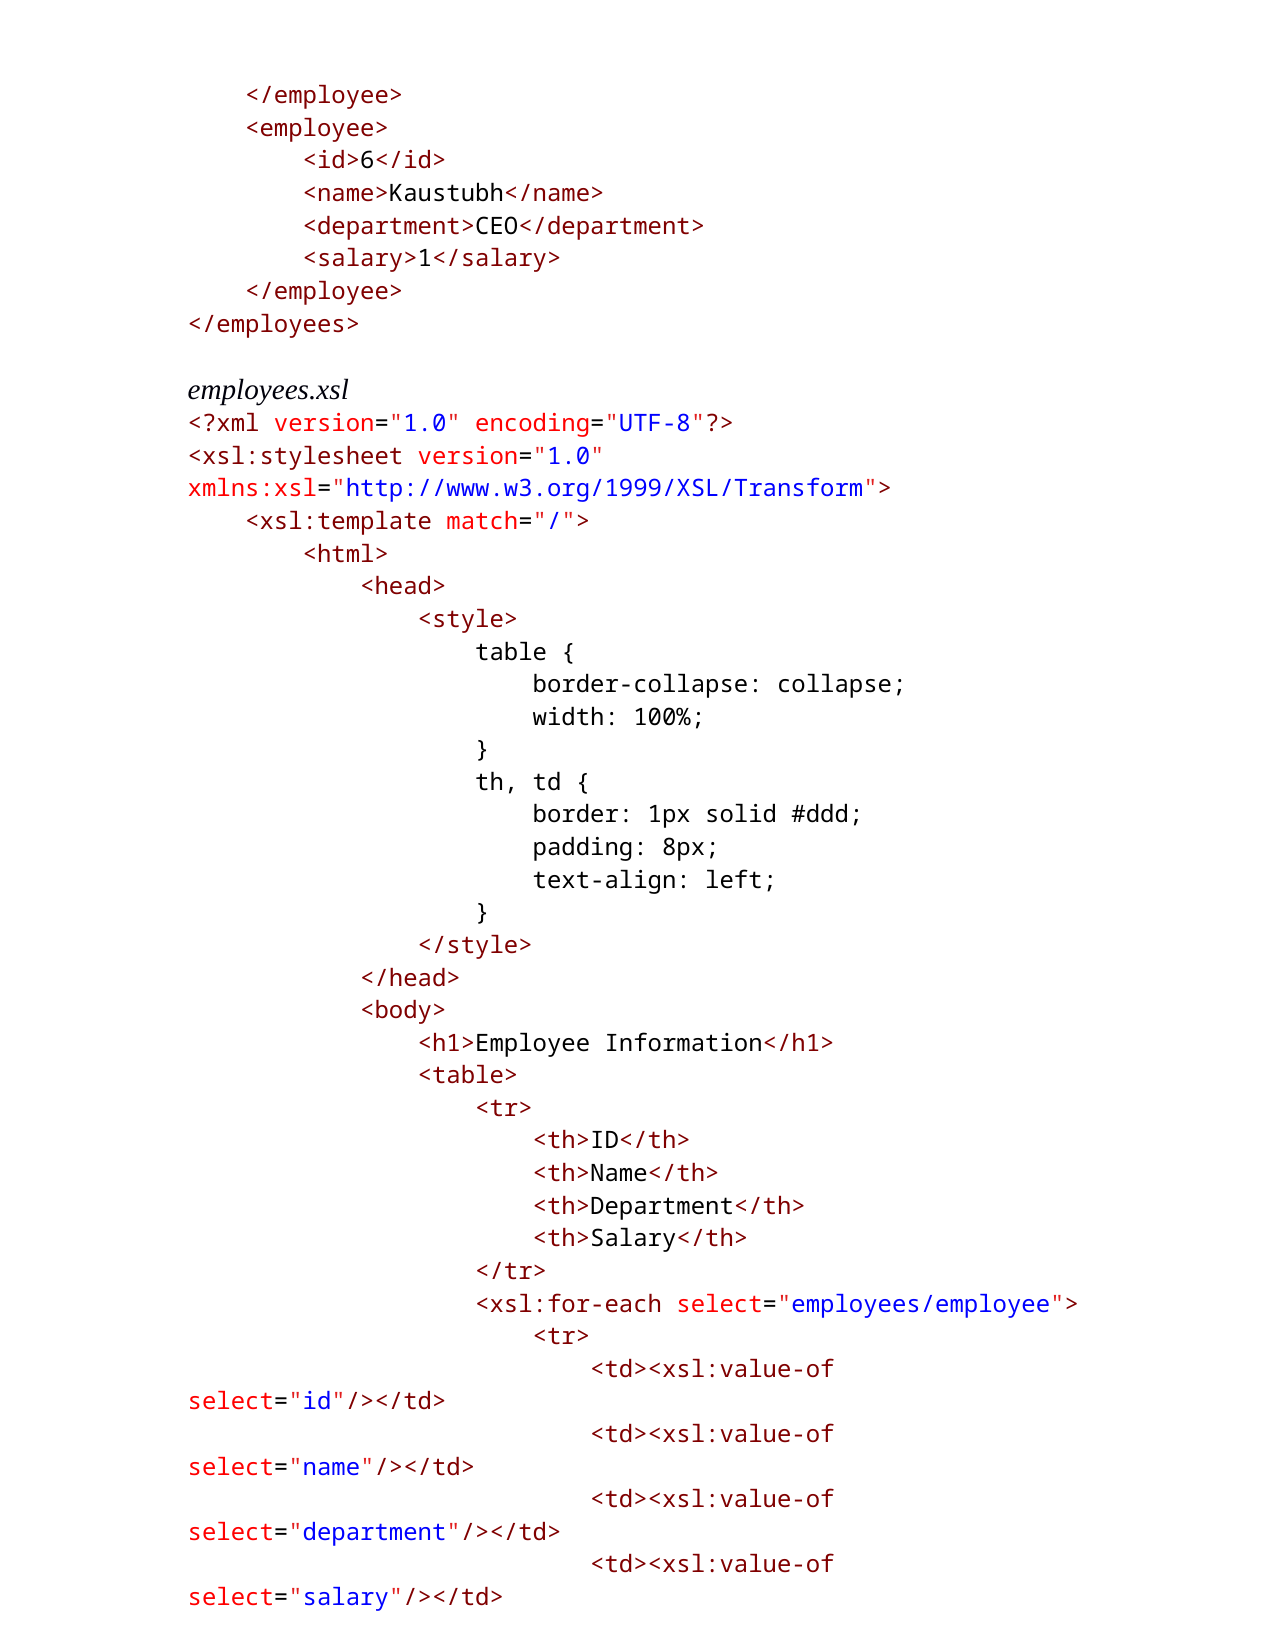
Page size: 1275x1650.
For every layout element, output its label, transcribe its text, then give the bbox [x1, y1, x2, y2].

text <h1>Employee Information</h1> [187, 1026, 1087, 1058]
text text-align: left; [187, 862, 1087, 895]
text </employee> [187, 274, 1087, 306]
text </employee> [187, 78, 1087, 111]
text <th>Name</th> [187, 1156, 1087, 1188]
text } [187, 895, 1087, 928]
text <salary>1</salary> [187, 241, 1087, 274]
text <department>CEO</department> [187, 208, 1087, 241]
text padding: 8px; [187, 830, 1087, 862]
text <td><xsl:value-of select="salary"/></td> [187, 1547, 1087, 1612]
text <html> [187, 536, 1087, 569]
text <td><xsl:value-of select="id"/></td> [187, 1352, 1087, 1417]
text <?xml version="1.0" encoding="UTF-8"?> [187, 406, 1087, 439]
text <xsl:stylesheet version="1.0" xmlns:xsl="http://www.w3.org/1999/XSL/Transform"> [187, 439, 1087, 504]
text <td><xsl:value-of select="department"/></td> [187, 1482, 1087, 1547]
text <id>6</id> [187, 143, 1087, 176]
text <head> [187, 569, 1087, 602]
text </tr> [187, 1254, 1087, 1286]
text <th>Department</th> [187, 1188, 1087, 1221]
text </head> [187, 960, 1087, 993]
text <employee> [187, 111, 1087, 143]
text <td><xsl:value-of select="name"/></td> [187, 1417, 1087, 1482]
text </style> [187, 928, 1087, 960]
text employees.xsl [187, 372, 1087, 406]
text border-collapse: collapse; [187, 667, 1087, 699]
text <xsl:template match="/"> [187, 504, 1087, 536]
text table { [187, 634, 1087, 667]
text border: 1px solid #ddd; [187, 797, 1087, 830]
text <tr> [187, 1091, 1087, 1123]
text </employees> [187, 306, 1087, 339]
text <th>Salary</th> [187, 1221, 1087, 1254]
text <tr> [187, 1319, 1087, 1352]
text <table> [187, 1058, 1087, 1091]
text <style> [187, 602, 1087, 634]
text <body> [187, 993, 1087, 1026]
text th, td { [187, 765, 1087, 797]
text <th>ID</th> [187, 1123, 1087, 1156]
text <xsl:for-each select="employees/employee"> [187, 1286, 1087, 1319]
text <name>Kaustubh</name> [187, 176, 1087, 208]
text } [187, 732, 1087, 765]
text width: 100%; [187, 699, 1087, 732]
